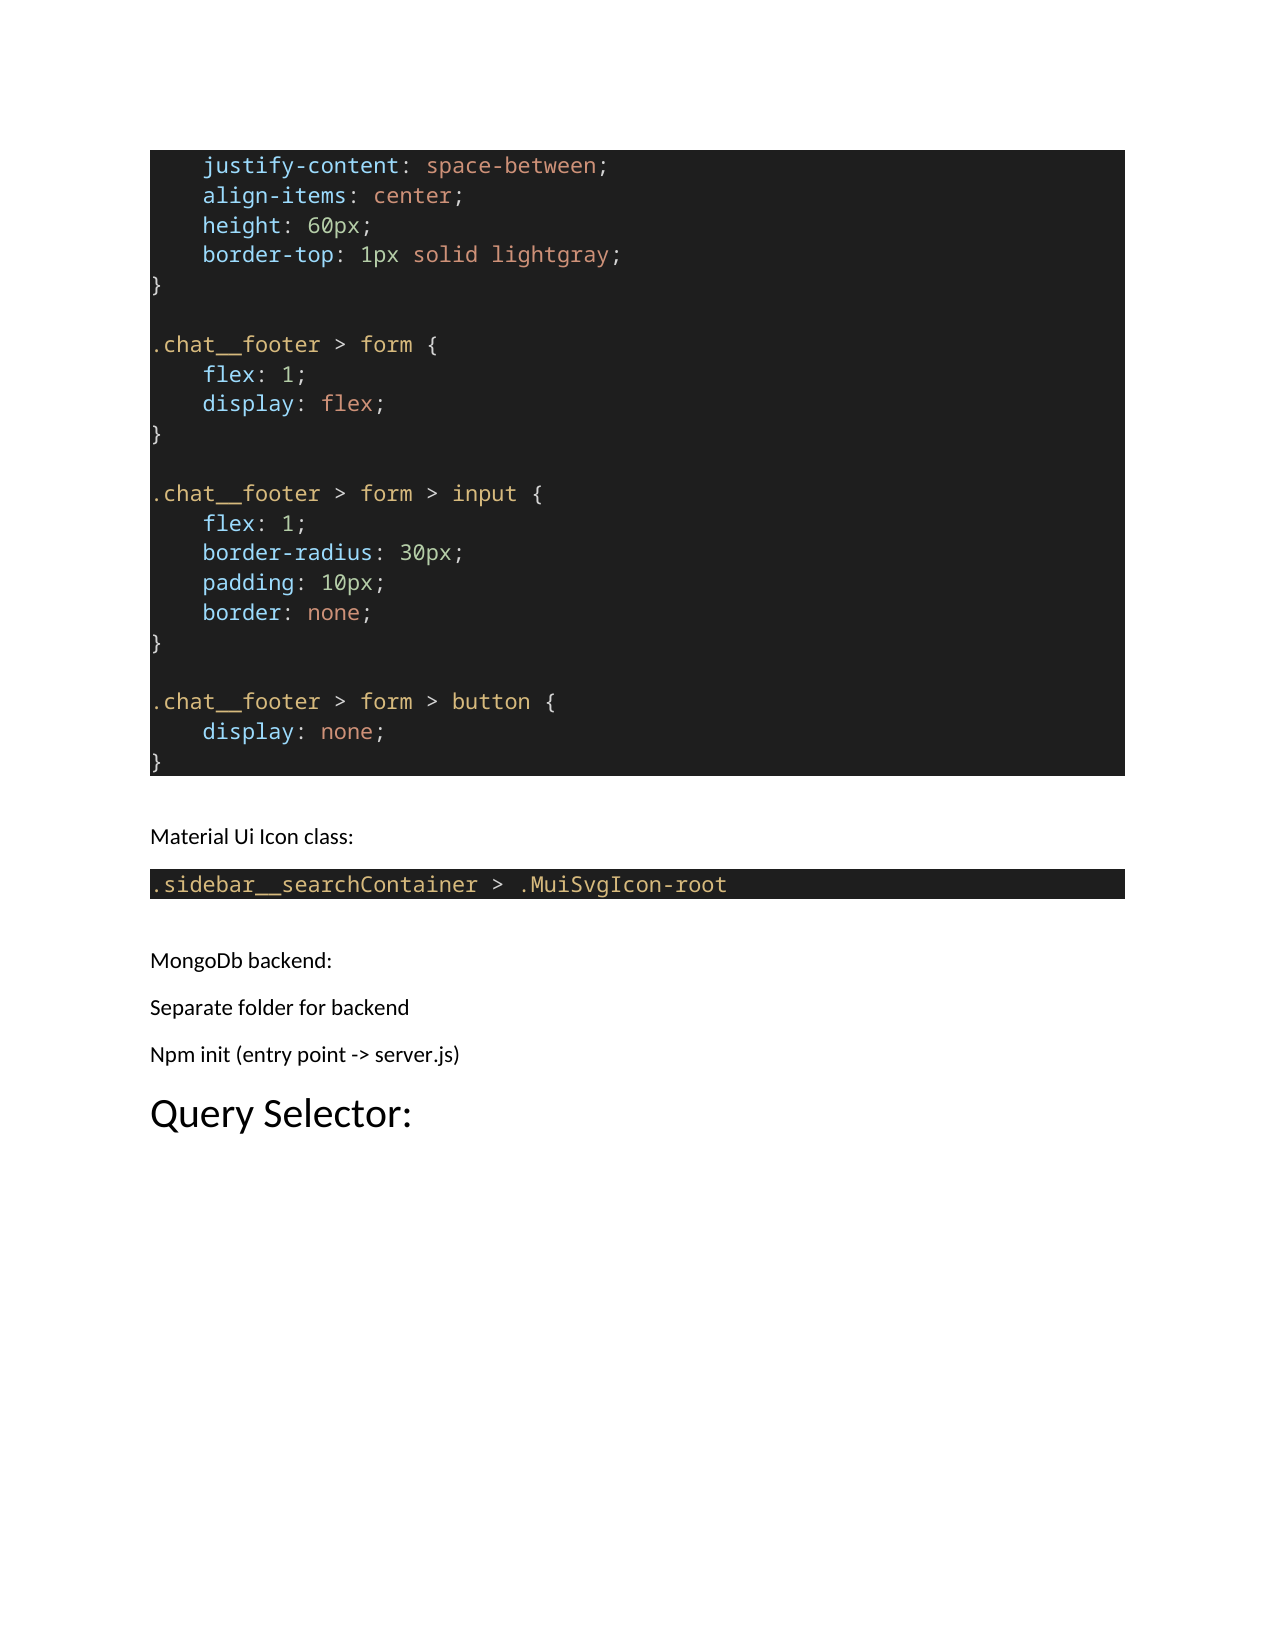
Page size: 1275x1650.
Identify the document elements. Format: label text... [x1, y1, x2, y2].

text flex: 1; [150, 358, 1125, 388]
text padding: 10px; [150, 567, 1125, 597]
text Npm init (entry point -> server.js) [150, 1040, 1125, 1068]
text justify-content: space-between; [150, 150, 1125, 180]
text } [150, 627, 1125, 656]
text } [150, 269, 1125, 299]
text .chat__footer > form > input { [150, 478, 1125, 507]
text MongoDb backend: [150, 946, 1125, 974]
text border-top: 1px solid lightgray; [150, 239, 1125, 269]
text display: flex; [150, 388, 1125, 418]
text } [150, 418, 1125, 448]
text Separate folder for backend [150, 993, 1125, 1021]
text flex: 1; [150, 507, 1125, 537]
text border-radius: 30px; [150, 537, 1125, 567]
text align-items: center; [150, 180, 1125, 209]
text .sidebar__searchContainer > .MuiSvgIcon-root [150, 869, 1125, 899]
text .chat__footer > form > button { [150, 686, 1125, 716]
text .chat__footer > form { [150, 329, 1125, 358]
text Material Ui Icon class: [150, 822, 1125, 851]
text height: 60px; [150, 209, 1125, 239]
text display: none; [150, 716, 1125, 746]
text Query Selector: [150, 1087, 1125, 1137]
text border: none; [150, 597, 1125, 627]
text } [150, 746, 1125, 776]
